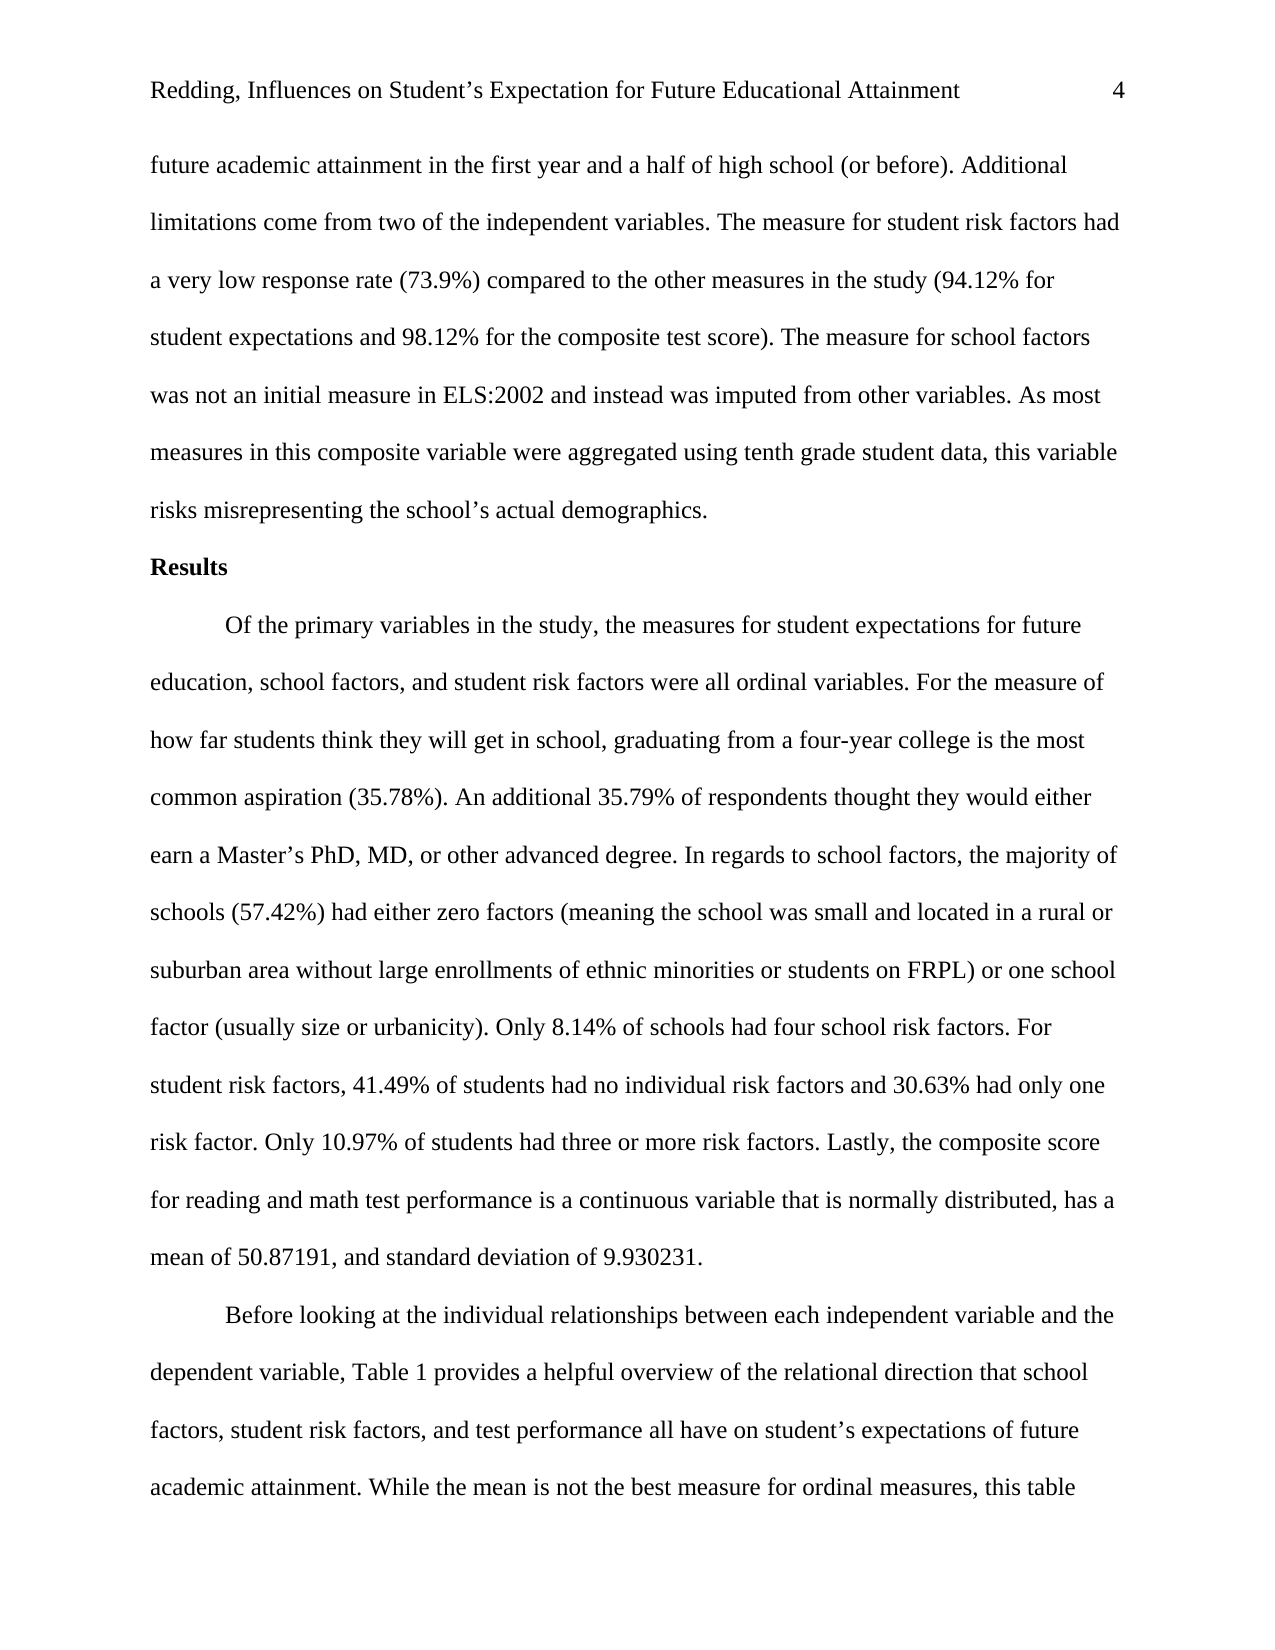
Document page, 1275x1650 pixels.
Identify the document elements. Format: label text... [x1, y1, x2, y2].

text Results [150, 552, 1125, 581]
text Of the primary variables in the study, the measures for student expectations for future education, school factors, and student risk factors were all ordinal variables. For the measure of how far students think they will get in school, graduating from a four-year college is the most common aspiration (35.78%). An additional 35.79% of respondents thought they would either earn a Master’s PhD, MD, or other advanced degree. In regards to school factors, the majority of schools (57.42%) had either zero factors (meaning the school was small and located in a rural or suburban area without large enrollments of ethnic minorities or students on FRPL) or one school factor (usually size or urbanicity). Only 8.14% of schools had four school risk factors. For student risk factors, 41.49% of students had no individual risk factors and 30.63% had only one risk factor. Only 10.97% of students had three or more risk factors. Lastly, the composite score for reading and math test performance is a continuous variable that is normally distributed, has a mean of 50.87191, and standard deviation of 9.930231. [150, 610, 1125, 1271]
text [150, 150, 1125, 524]
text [150, 1300, 1125, 1501]
